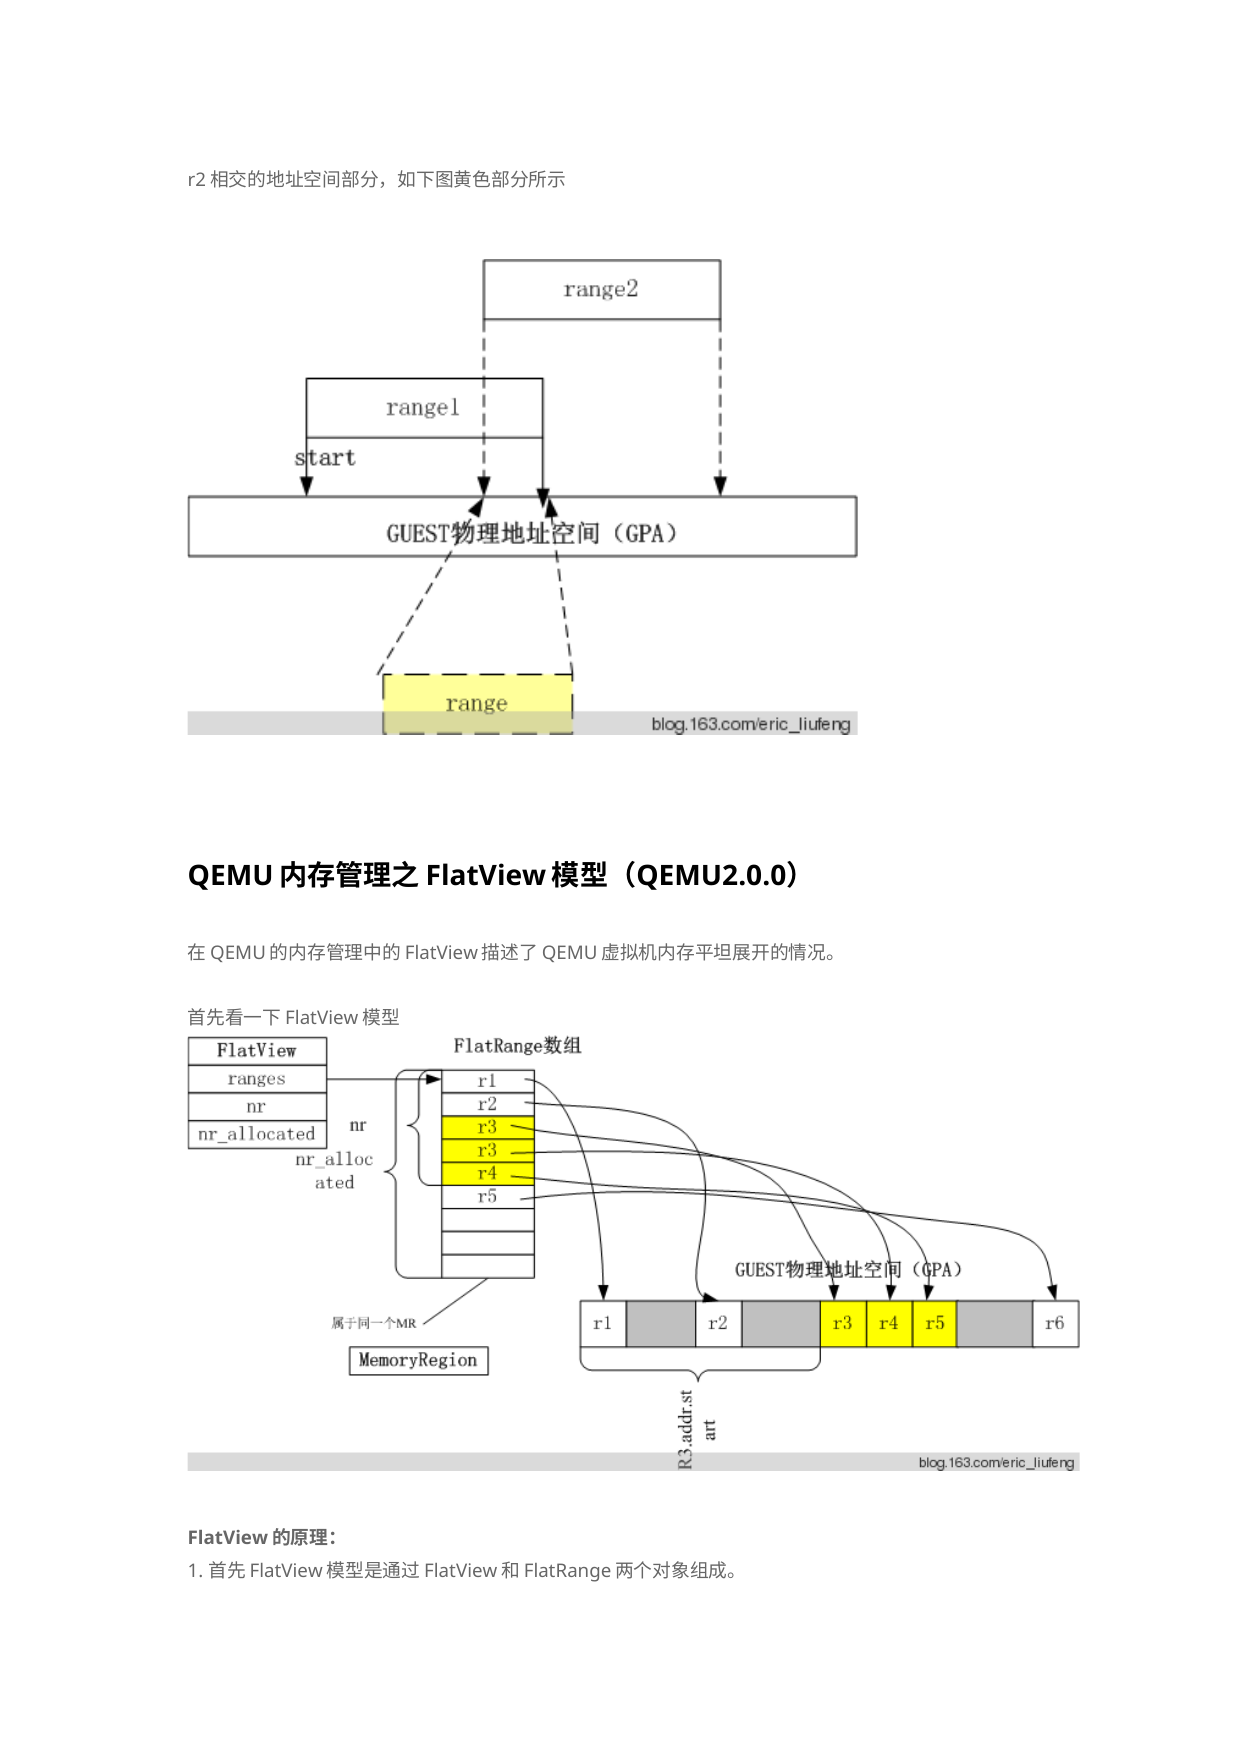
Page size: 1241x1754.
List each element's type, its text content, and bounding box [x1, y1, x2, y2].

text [187, 162, 1053, 194]
text FlatView的原理： [187, 1520, 1053, 1553]
picture [187, 1032, 1080, 1471]
subtitle QEMU内存管理之FlatView模型（QEMU2.0.0） [187, 841, 1053, 906]
text 首先看一下FlatView模型 [187, 1000, 1053, 1032]
text 在QEMU的内存管理中的FlatView描述了QEMU虚拟机内存平坦展开的情况。 [187, 935, 1053, 968]
text 1. 首先FlatView模型是通过FlatView和FlatRange两个对象组成。 [187, 1553, 1053, 1585]
picture [187, 259, 858, 735]
